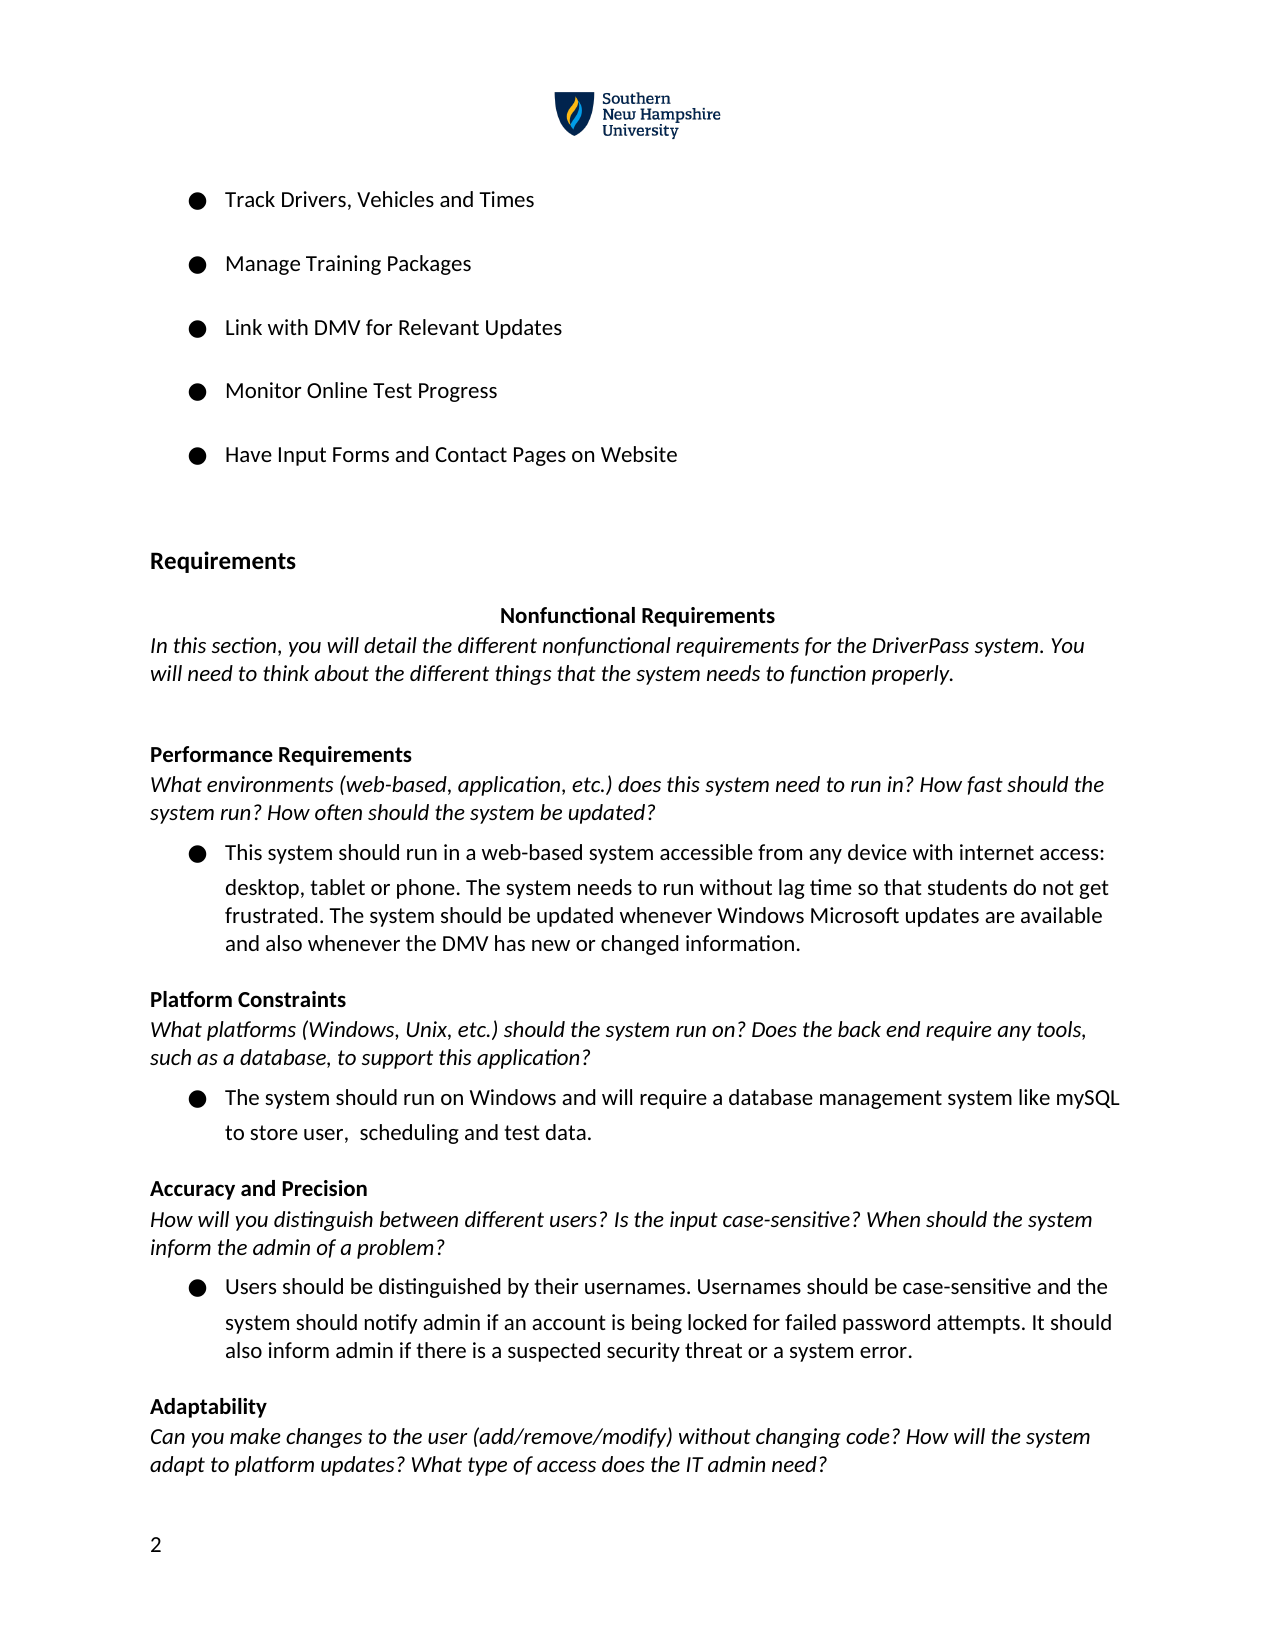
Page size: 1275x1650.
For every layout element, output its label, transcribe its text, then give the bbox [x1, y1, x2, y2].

subtitle Accuracy and Precision [150, 1174, 1125, 1203]
list The system should run on Windows and will require a database management system like mySQL to store user, scheduling and test data. [187, 1072, 1125, 1147]
list Track Drivers, Vehicles and Times [187, 174, 1125, 221]
text What environments (web-based, application, etc.) does this system need to run in? How fast should the system run? How often should the system be updated? [150, 770, 1125, 826]
picture [546, 75, 729, 154]
list This system should run in a web-based system accessible from any device with internet access: desktop, tablet or phone. The system needs to run without lag time so that students do not get frustrated. The system should be updated whenever Windows Microsoft updates are available and also whenever the DMV has new or changed information. [187, 826, 1125, 957]
list Manage Training Packages [187, 238, 1125, 284]
subtitle Requirements [150, 545, 1125, 576]
list Users should be distinguished by their usernames. Usernames should be case-sensitive and the system should notify admin if an account is being locked for failed password attempts. It should also inform admin if there is a suspected security threat or a system error. [187, 1261, 1125, 1364]
list Monitor Online Test Progress [187, 365, 1125, 412]
text Can you make changes to the user (add/remove/modify) without changing code? How will the system adapt to platform updates? What type of access does the IT admin need? [150, 1422, 1125, 1478]
subtitle Nonfunctional Requirements [150, 601, 1125, 629]
subtitle Platform Constraints [150, 985, 1125, 1013]
list Link with DMV for Relevant Updates [187, 301, 1125, 348]
text How will you distinguish between different users? Is the input case-sensitive? When should the system inform the admin of a problem? [150, 1205, 1125, 1261]
text In this section, you will detail the different nonfunctional requirements for the DriverPass system. You will need to think about the different things that the system needs to function properly. [150, 631, 1125, 687]
list Have Input Forms and Contact Pages on Website [187, 428, 1125, 476]
text What platforms (Windows, Unix, etc.) should the system run on? Does the back end require any tools, such as a database, to support this application? [150, 1016, 1125, 1072]
subtitle Performance Requirements [150, 740, 1125, 768]
subtitle Adaptability [150, 1392, 1125, 1420]
